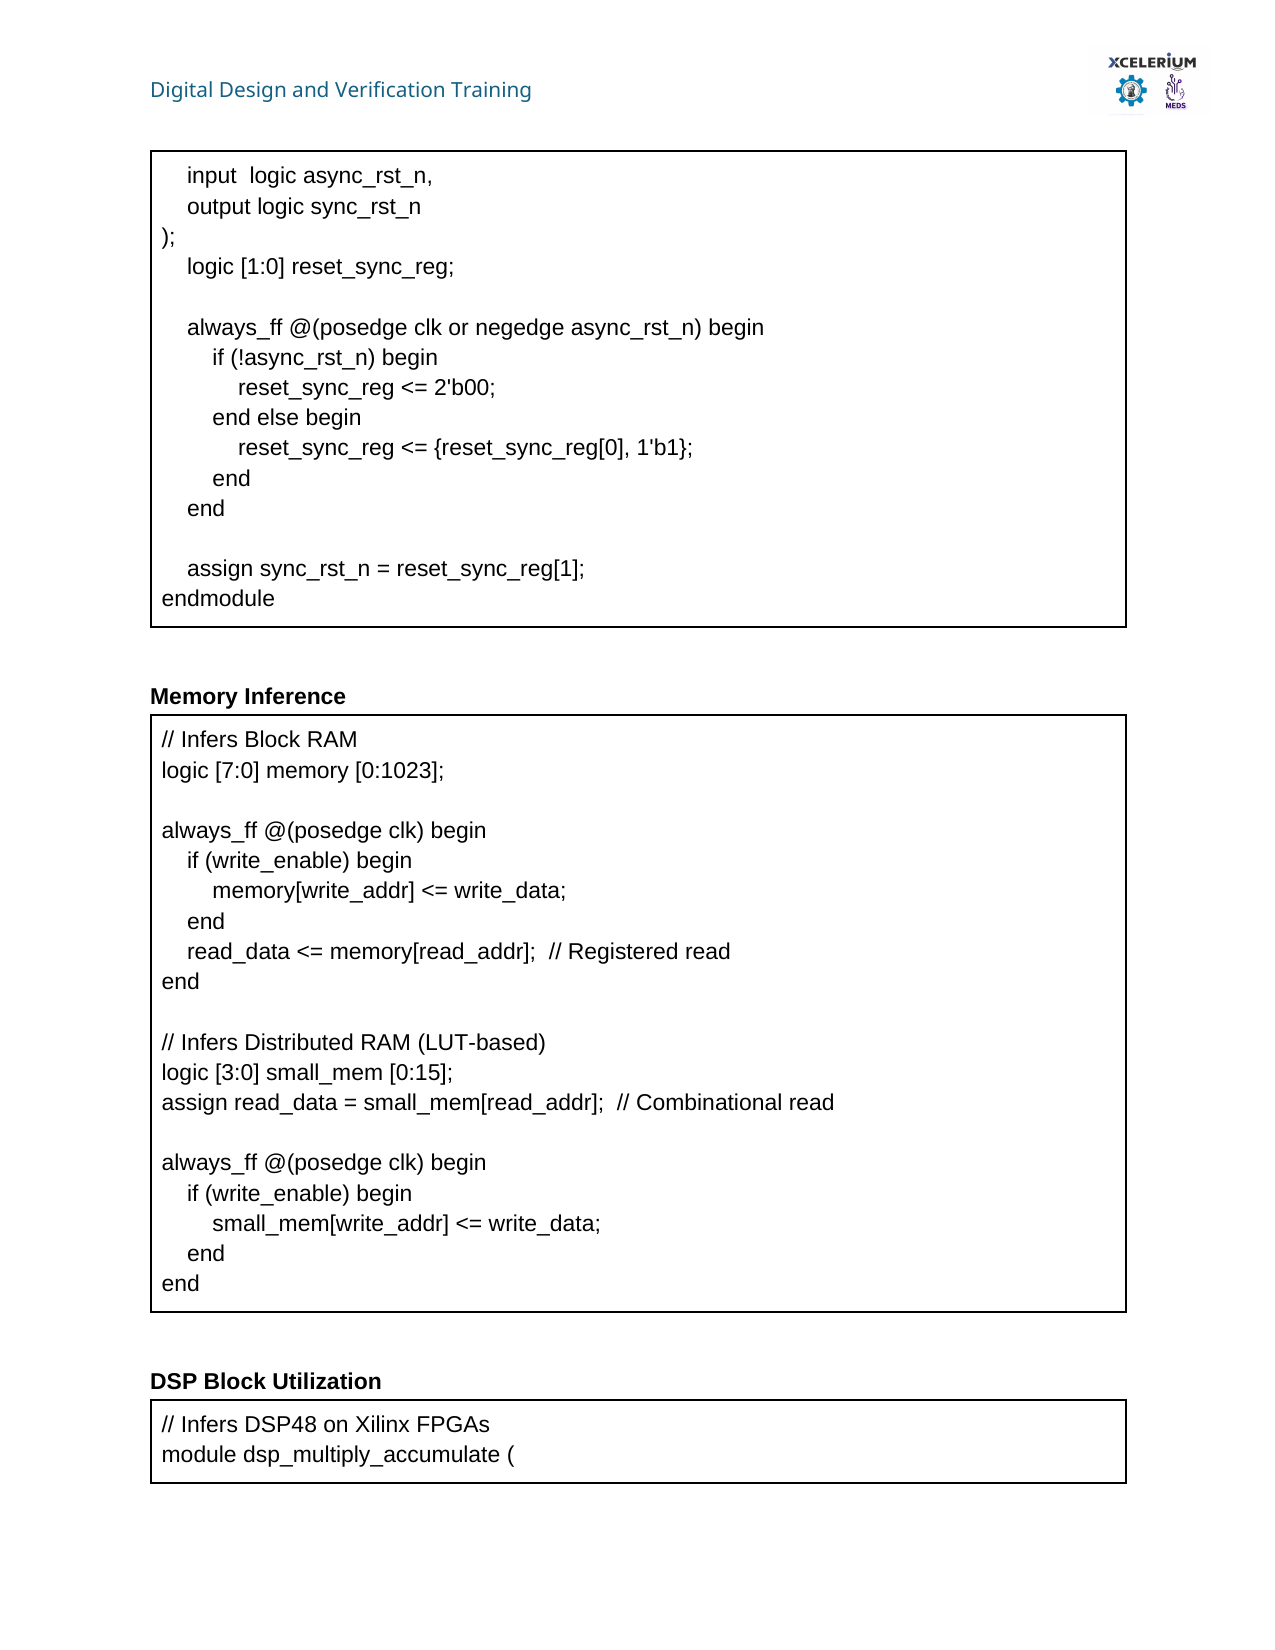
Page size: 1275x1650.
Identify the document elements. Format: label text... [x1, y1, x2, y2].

subtitle DSP Block Utilization [150, 1368, 1125, 1394]
subtitle Memory Inference [150, 683, 1125, 710]
picture [1088, 46, 1211, 117]
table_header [152, 1401, 1125, 1482]
table_header // Infers Block RAM logic [7:0] memory [0:1023]; always_ff @(posedge clk) begin if (write_enable) begin memory[write_addr] <= write_data; end read_data <= memory[read_addr]; // Registered read end // Infers Distributed RAM (LUT-based) logic [3:0] small_mem [0:15]; assign read_data = small_mem[read_addr]; // Combinational read always_ff @(posedge clk) begin if (write_enable) begin small_mem[write_addr] <= write_data; end end [152, 716, 1125, 1311]
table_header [152, 152, 1125, 626]
